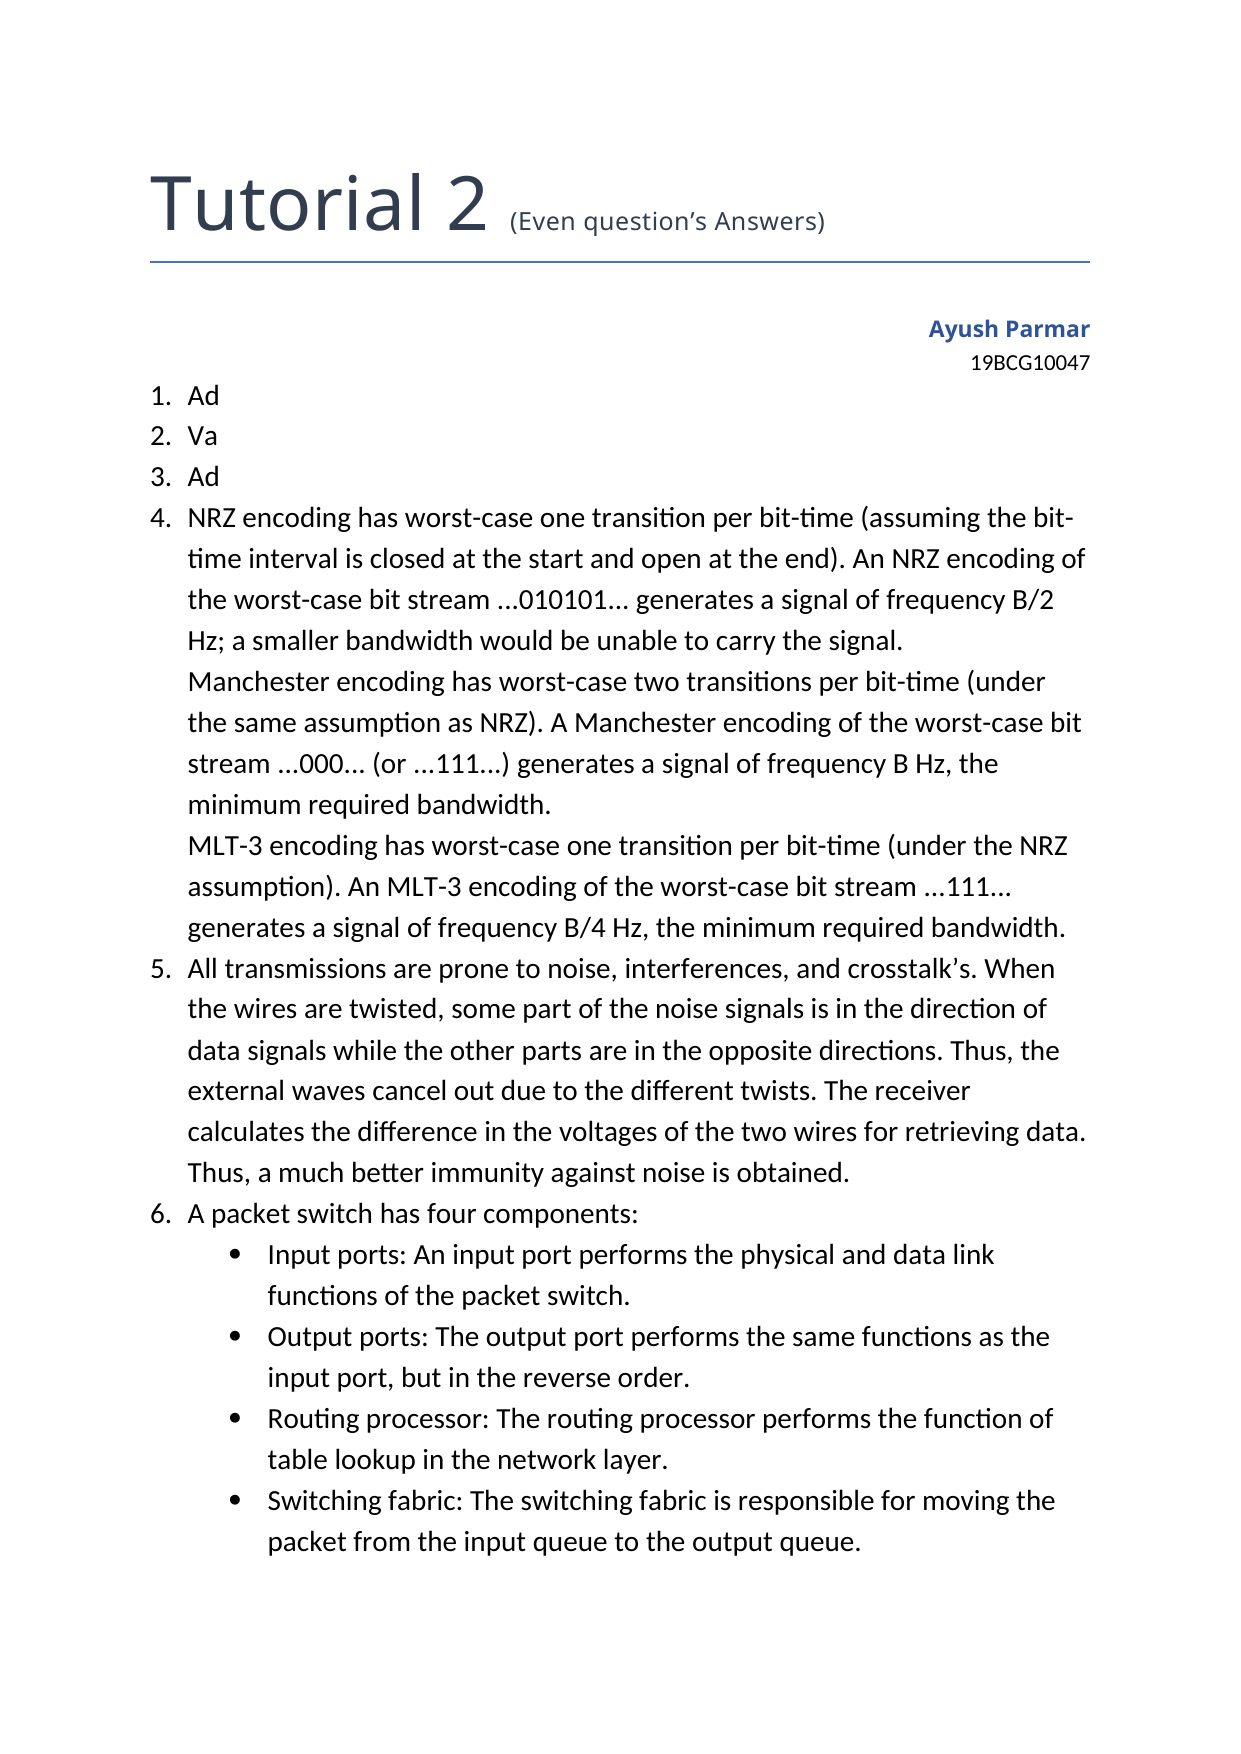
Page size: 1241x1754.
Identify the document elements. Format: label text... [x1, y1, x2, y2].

list Manchester encoding has worst-case two transitions per bit-time (under the same assumption as NRZ). A Manchester encoding of the worst-case bit stream ...000... (or ...111...) generates a signal of frequency B Hz, the minimum required bandwidth. [187, 663, 1090, 822]
list Ad [150, 377, 1090, 412]
list Output ports: The output port performs the same functions as the input port, but in the reverse order. [230, 1318, 1090, 1395]
text 19BCG10047 [150, 348, 1090, 377]
list All transmissions are prone to noise, interferences, and crosstalk’s. When the wires are twisted, some part of the noise signals is in the direction of data signals while the other parts are in the opposite directions. Thus, the external waves cancel out due to the different twists. The receiver calculates the difference in the voltages of the two wires for retrieving data. Thus, a much better immunity against noise is obtained. [150, 950, 1090, 1190]
list Switching fabric: The switching fabric is responsible for moving the packet from the input queue to the output queue. [230, 1482, 1090, 1558]
list A packet switch has four components: [150, 1195, 1090, 1231]
list Routing processor: The routing processor performs the function of table lookup in the network layer. [230, 1400, 1090, 1477]
list NRZ encoding has worst-case one transition per bit-time (assuming the bit-time interval is closed at the start and open at the end). An NRZ encoding of the worst-case bit stream ...010101... generates a signal of frequency B/2 Hz; a smaller bandwidth would be unable to carry the signal. [150, 499, 1090, 658]
title Tutorial 2 (Even question’s Answers) [150, 150, 1090, 261]
subtitle Ayush Parmar [150, 313, 1090, 344]
list Input ports: An input port performs the physical and data link functions of the packet switch. [230, 1236, 1090, 1313]
list Ad [150, 458, 1090, 494]
list MLT-3 encoding has worst-case one transition per bit-time (under the NRZ assumption). An MLT-3 encoding of the worst-case bit stream ...111... generates a signal of frequency B/4 Hz, the minimum required bandwidth. [187, 827, 1090, 944]
list Va [150, 417, 1090, 453]
